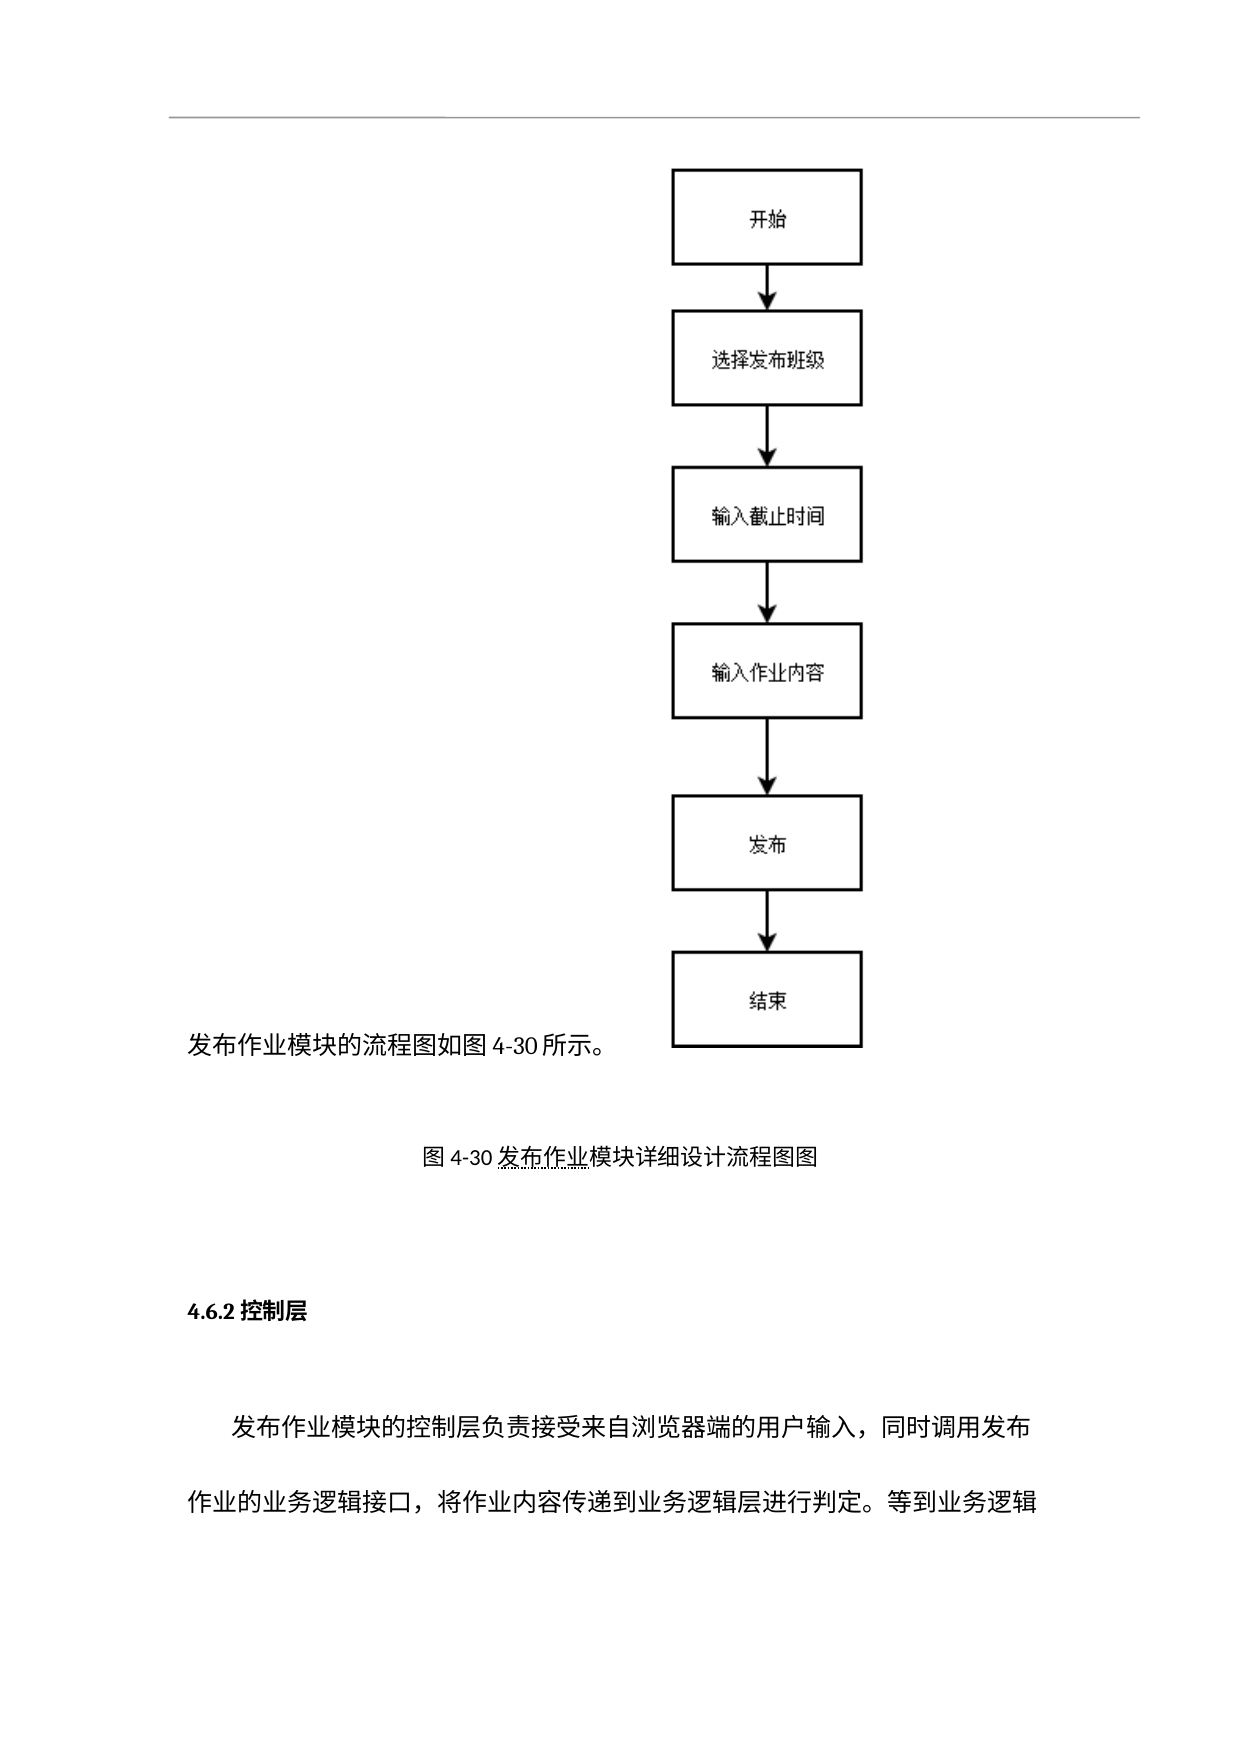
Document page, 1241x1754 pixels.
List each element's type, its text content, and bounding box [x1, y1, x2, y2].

subtitle 4.6.2 控制层 [187, 1277, 1053, 1342]
picture [617, 158, 896, 1048]
text 图 4-30 发布作业模块详细设计流程图图 [187, 1122, 1053, 1187]
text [187, 1393, 1053, 1533]
